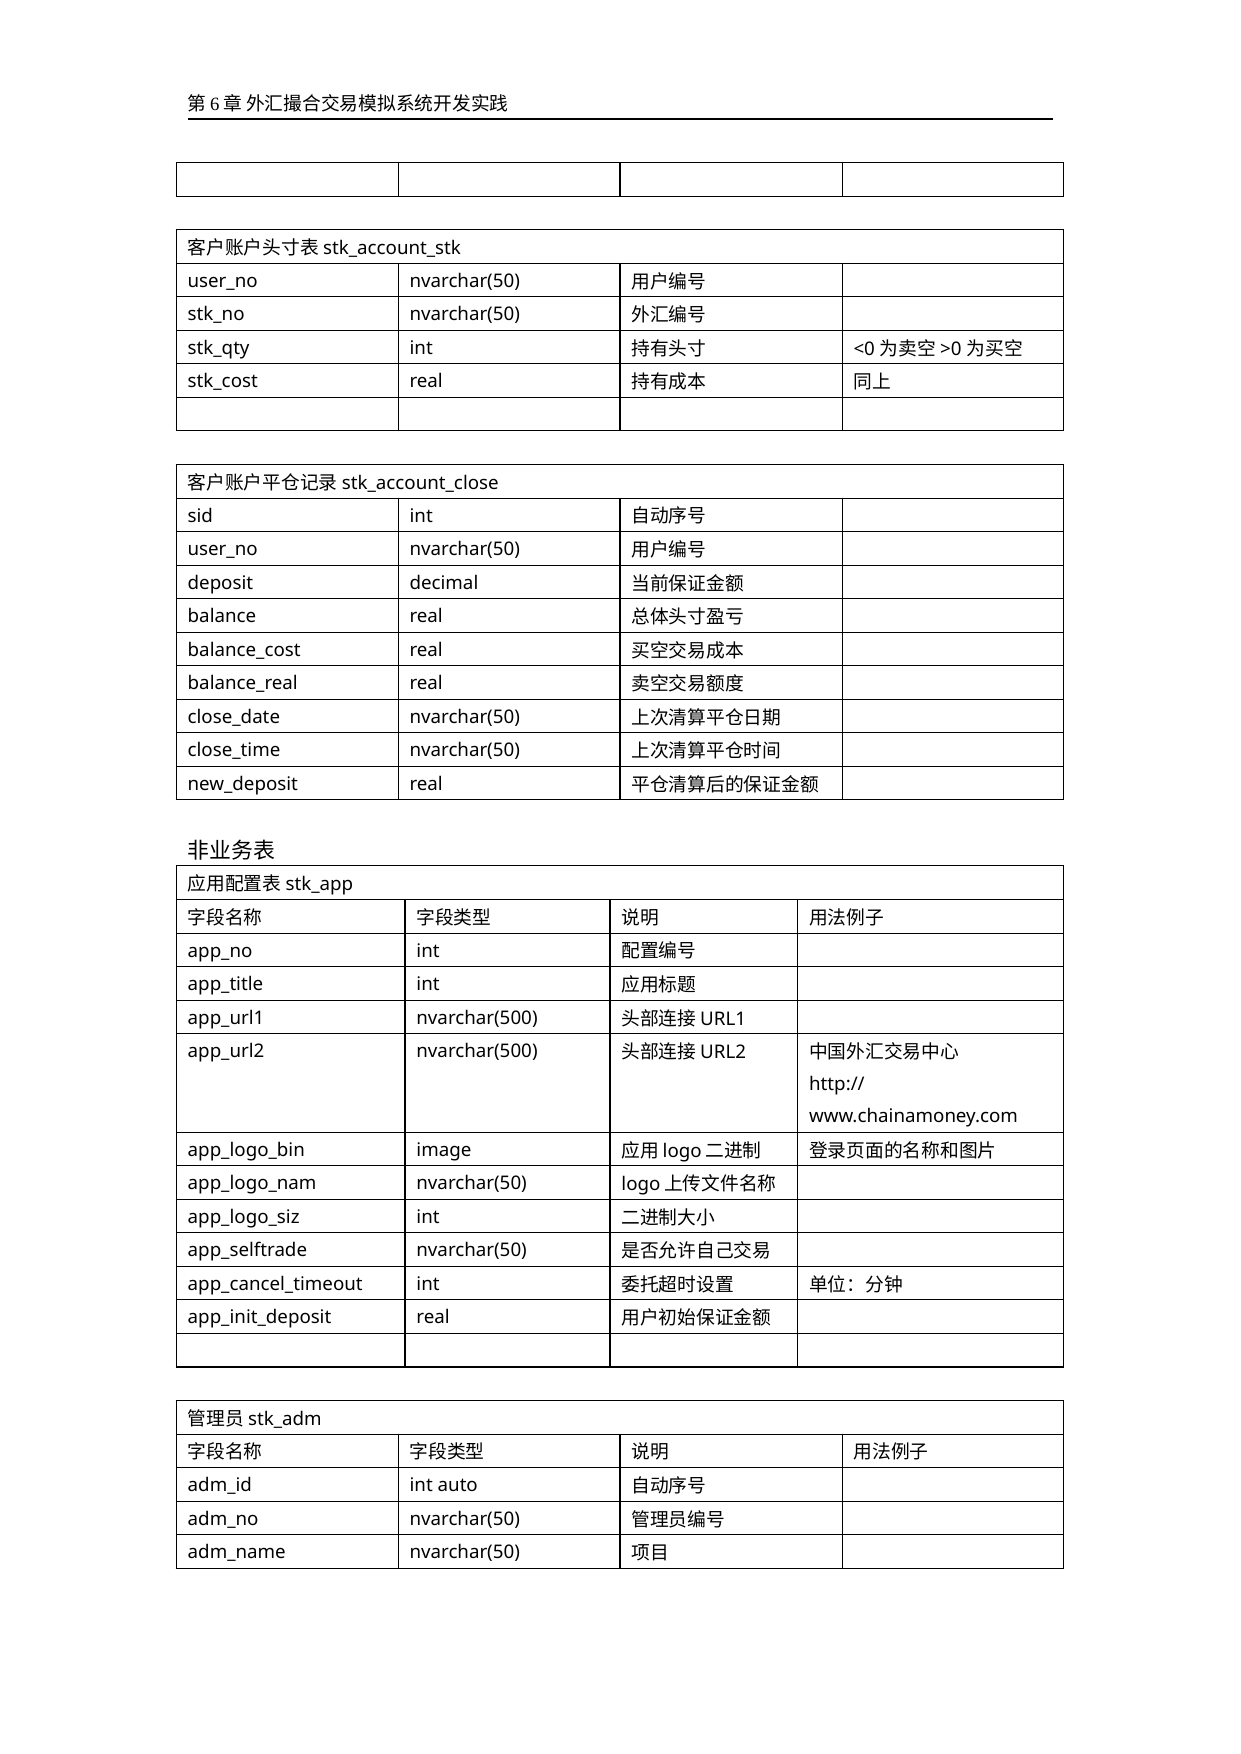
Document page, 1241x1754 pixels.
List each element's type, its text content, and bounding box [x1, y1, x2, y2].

table_header 应用配置表 stk_app [177, 866, 1063, 899]
table_cell [798, 1300, 1063, 1333]
table_cell [621, 163, 842, 196]
table_cell real [399, 364, 619, 397]
table_cell app_selftrade [177, 1233, 404, 1266]
table_cell 单位：分钟 [798, 1267, 1063, 1299]
table_cell [843, 1468, 1063, 1501]
table_cell app_cancel_timeout [177, 1267, 404, 1299]
table_cell [843, 264, 1063, 296]
table_cell adm_id [177, 1468, 398, 1501]
table_cell 买空交易成本 [621, 633, 842, 665]
table_cell [843, 666, 1063, 699]
table_cell app_url2 [177, 1034, 404, 1132]
table_cell app_no [177, 934, 404, 966]
table_cell balance_cost [177, 633, 398, 665]
table_cell int [406, 1267, 609, 1299]
table_cell 持有成本 [621, 364, 842, 397]
table_cell nvarchar(50) [399, 264, 619, 296]
table_cell 应用logo二进制 [611, 1133, 797, 1165]
table_cell nvarchar(50) [406, 1166, 609, 1199]
table_cell 委托超时设置 [611, 1267, 797, 1299]
table_cell app_url1 [177, 1001, 404, 1033]
table_cell [611, 1334, 797, 1366]
table_cell [798, 1166, 1063, 1199]
table_cell [843, 767, 1063, 799]
table_cell 用户初始保证金额 [611, 1300, 797, 1333]
table_cell 管理员编号 [621, 1502, 842, 1534]
table_cell 卖空交易额度 [621, 666, 842, 699]
table_cell [843, 532, 1063, 564]
table_cell 上次清算平仓时间 [621, 733, 842, 766]
table_cell 字段类型 [399, 1435, 619, 1467]
table_cell [798, 1200, 1063, 1232]
table_cell 自动序号 [621, 499, 842, 531]
table_cell image [406, 1133, 609, 1165]
table_cell real [399, 633, 619, 665]
table_cell 头部连接URL1 [611, 1001, 797, 1033]
table_cell adm_no [177, 1502, 398, 1534]
table_cell app_init_deposit [177, 1300, 404, 1333]
table_cell user_no [177, 532, 398, 564]
text 非业务表 [187, 833, 1053, 865]
table_cell real [406, 1300, 609, 1333]
table_cell balance_real [177, 666, 398, 699]
table_cell int [406, 967, 609, 999]
table_cell 字段类型 [406, 900, 609, 932]
table_cell 登录页面的名称和图片 [798, 1133, 1063, 1165]
table_cell new_deposit [177, 767, 398, 799]
table_cell 说明 [621, 1435, 842, 1467]
table_cell 用法例子 [843, 1435, 1063, 1467]
table_cell balance [177, 599, 398, 632]
table_cell real [399, 767, 619, 799]
table_cell 应用标题 [611, 967, 797, 999]
table_cell [621, 398, 842, 430]
table_cell app_logo_siz [177, 1200, 404, 1232]
table_cell [843, 700, 1063, 732]
table_cell 当前保证金额 [621, 566, 842, 598]
table_cell <0 为卖空 >0 为买空 [843, 331, 1063, 363]
table_cell 配置编号 [611, 934, 797, 966]
table_cell [798, 967, 1063, 999]
table_cell app_title [177, 967, 404, 999]
table_header 客户账户平仓记录 stk_account_close [177, 465, 1063, 497]
table_cell nvarchar(50) [399, 297, 619, 330]
table_cell 同上 [843, 364, 1063, 397]
table_cell 是否允许自己交易 [611, 1233, 797, 1266]
table_cell 用户编号 [621, 264, 842, 296]
table_cell [843, 297, 1063, 330]
table_cell [843, 566, 1063, 598]
table_cell [843, 599, 1063, 632]
table_cell 持有头寸 [621, 331, 842, 363]
table_cell nvarchar(50) [399, 1502, 619, 1534]
table_cell 项目 [621, 1535, 842, 1568]
table_cell 用法例子 [798, 900, 1063, 932]
table_cell int [399, 499, 619, 531]
table_cell 上次清算平仓日期 [621, 700, 842, 732]
table_cell 说明 [611, 900, 797, 932]
table_cell [177, 163, 398, 196]
table_cell 中国外汇交易中心 http://www.chainamoney.com [798, 1034, 1063, 1132]
table_header 管理员 stk_adm [177, 1401, 1063, 1433]
table_cell logo上传文件名称 [611, 1166, 797, 1199]
table_cell [843, 398, 1063, 430]
table_cell [798, 1334, 1063, 1366]
table_cell stk_no [177, 297, 398, 330]
table_cell decimal [399, 566, 619, 598]
table_cell [798, 1233, 1063, 1266]
table_cell nvarchar(50) [399, 700, 619, 732]
table_cell [177, 1334, 404, 1366]
table_cell app_logo_bin [177, 1133, 404, 1165]
table_cell real [399, 666, 619, 699]
table_cell 总体头寸盈亏 [621, 599, 842, 632]
table_cell stk_qty [177, 331, 398, 363]
table_cell [399, 398, 619, 430]
table_cell real [399, 599, 619, 632]
table_cell int [399, 331, 619, 363]
table_cell stk_cost [177, 364, 398, 397]
table_cell 用户编号 [621, 532, 842, 564]
table_cell 平仓清算后的保证金额 [621, 767, 842, 799]
table_cell [843, 163, 1063, 196]
table_cell int auto [399, 1468, 619, 1501]
table_cell nvarchar(50) [406, 1233, 609, 1266]
table_cell 字段名称 [177, 900, 404, 932]
table_cell close_date [177, 700, 398, 732]
table_cell [406, 1334, 609, 1366]
table_cell 头部连接URL2 [611, 1034, 797, 1132]
table_cell int [406, 1200, 609, 1232]
table_cell [843, 733, 1063, 766]
table_cell [843, 633, 1063, 665]
table_cell [843, 1535, 1063, 1568]
table_cell nvarchar(50) [399, 1535, 619, 1568]
table_cell close_time [177, 733, 398, 766]
table_cell int [406, 934, 609, 966]
table_cell [798, 934, 1063, 966]
table_cell [843, 1502, 1063, 1534]
table_cell [399, 163, 619, 196]
table_cell [843, 499, 1063, 531]
table_cell nvarchar(500) [406, 1034, 609, 1132]
table_cell user_no [177, 264, 398, 296]
table_cell app_logo_nam [177, 1166, 404, 1199]
table_header 客户账户头寸表 stk_account_stk [177, 230, 1063, 263]
table_cell 外汇编号 [621, 297, 842, 330]
table_cell nvarchar(50) [399, 532, 619, 564]
table_cell sid [177, 499, 398, 531]
table_cell adm_name [177, 1535, 398, 1568]
table_cell nvarchar(500) [406, 1001, 609, 1033]
table_cell nvarchar(50) [399, 733, 619, 766]
table_cell [798, 1001, 1063, 1033]
table_cell 自动序号 [621, 1468, 842, 1501]
table_cell 字段名称 [177, 1435, 398, 1467]
table_cell 二进制大小 [611, 1200, 797, 1232]
table_cell deposit [177, 566, 398, 598]
table_cell [177, 398, 398, 430]
